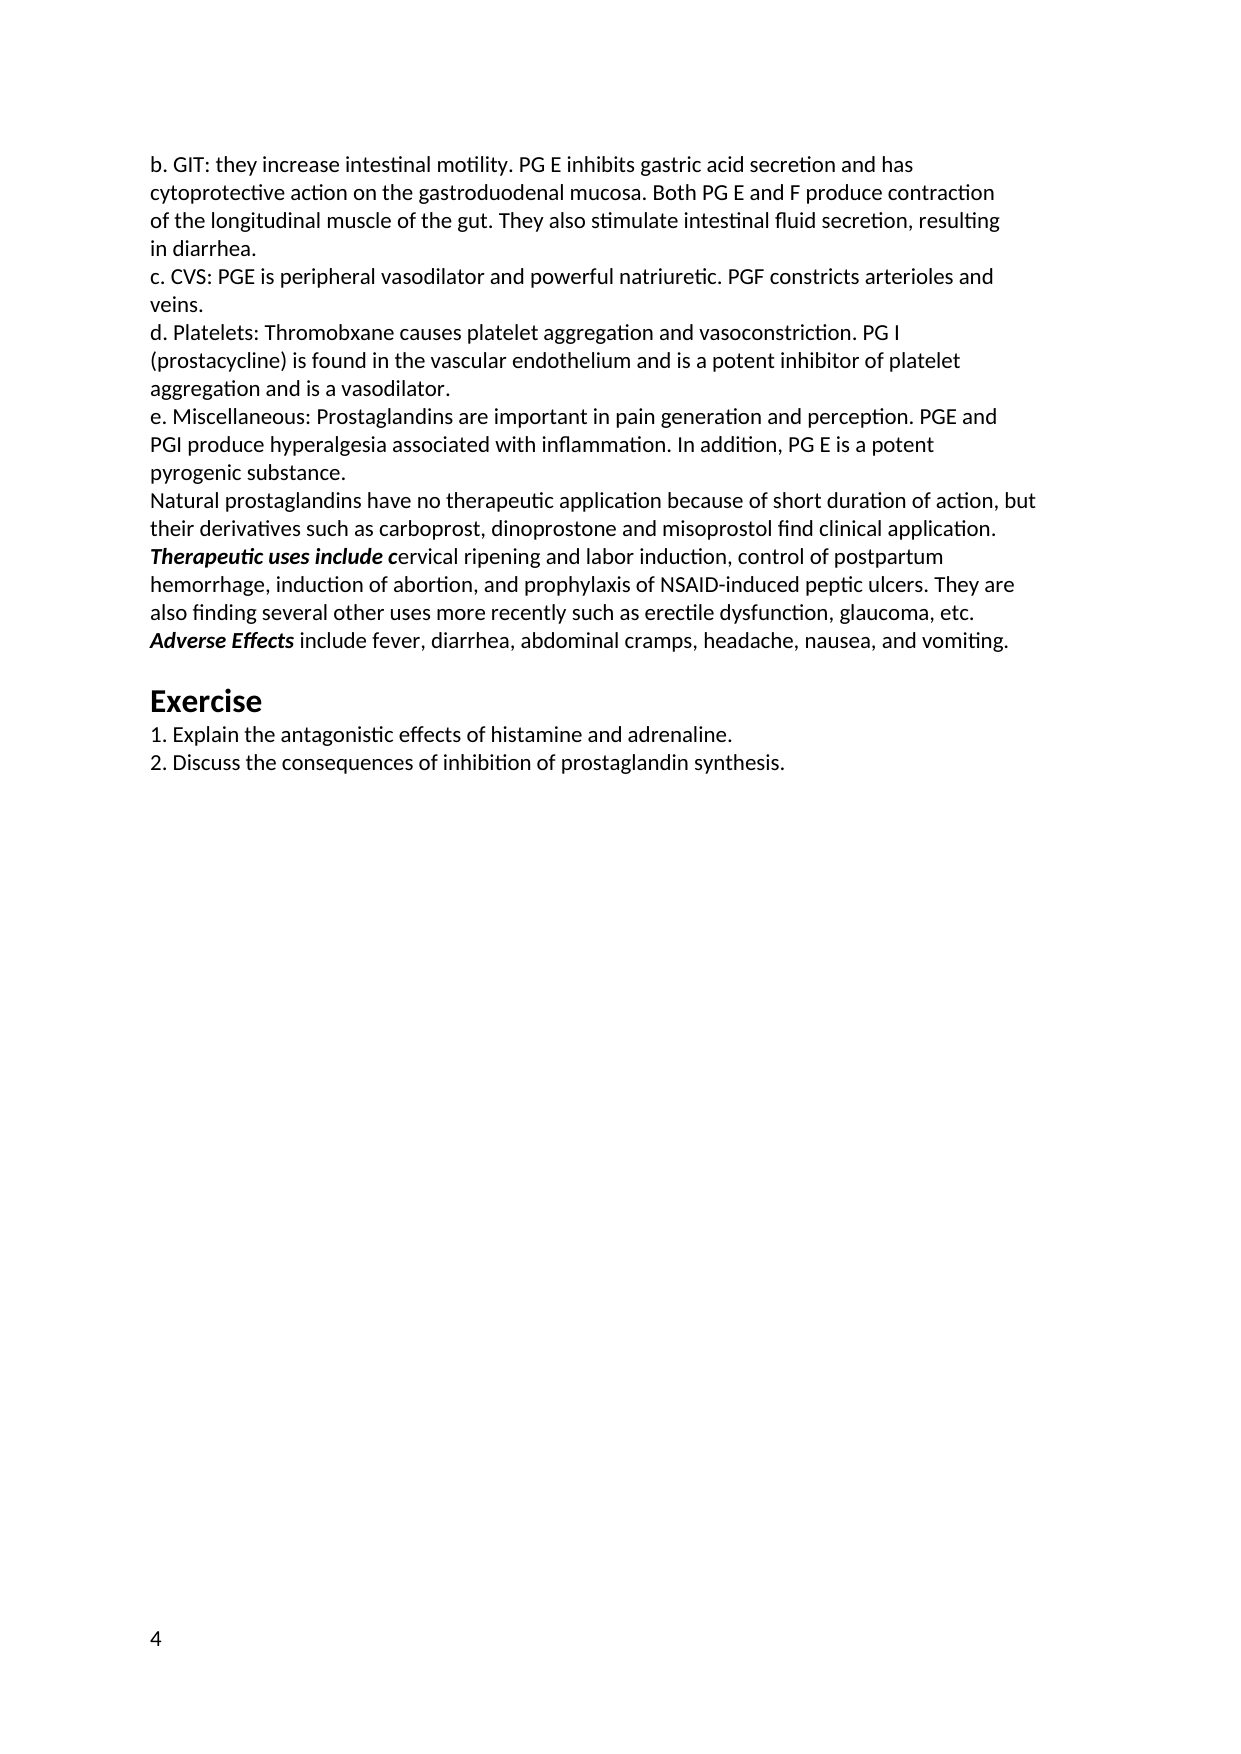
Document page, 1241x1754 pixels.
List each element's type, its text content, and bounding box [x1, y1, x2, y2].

text also finding several other uses more recently such as erectile dysfunction, glaucoma, etc. [150, 598, 1090, 626]
text Natural prostaglandins have no therapeutic application because of short duration of action, but [150, 486, 1090, 514]
text cytoprotective action on the gastroduodenal mucosa. Both PG E and F produce contraction [150, 178, 1090, 206]
text PGI produce hyperalgesia associated with inflammation. In addition, PG E is a potent [150, 430, 1090, 458]
text of the longitudinal muscle of the gut. They also stimulate intestinal fluid secretion, resulting [150, 206, 1090, 234]
text pyrogenic substance. [150, 458, 1090, 486]
text c. CVS: PGE is peripheral vasodilator and powerful natriuretic. PGF constricts arterioles and [150, 262, 1090, 290]
text (prostacycline) is found in the vascular endothelium and is a potent inhibitor of platelet [150, 346, 1090, 374]
text b. GIT: they increase intestinal motility. PG E inhibits gastric acid secretion and has [150, 150, 1090, 178]
text aggregation and is a vasodilator. [150, 374, 1090, 402]
text 1. Explain the antagonistic effects of histamine and adrenaline. [150, 721, 1090, 748]
text hemorrhage, induction of abortion, and prophylaxis of NSAID-induced peptic ulcers. They are [150, 570, 1090, 598]
text veins. [150, 290, 1090, 318]
text Exercise [150, 680, 1090, 721]
text in diarrhea. [150, 234, 1090, 262]
text d. Platelets: Thromobxane causes platelet aggregation and vasoconstriction. PG I [150, 318, 1090, 346]
text e. Miscellaneous: Prostaglandins are important in pain generation and perception. PGE and [150, 402, 1090, 430]
text 2. Discuss the consequences of inhibition of prostaglandin synthesis. [150, 748, 1090, 777]
text their derivatives such as carboprost, dinoprostone and misoprostol find clinical application. [150, 514, 1090, 542]
text Adverse Effects include fever, diarrhea, abdominal cramps, headache, nausea, and vomiting. [150, 626, 1090, 654]
text Therapeutic uses include cervical ripening and labor induction, control of postpartum [150, 542, 1090, 570]
